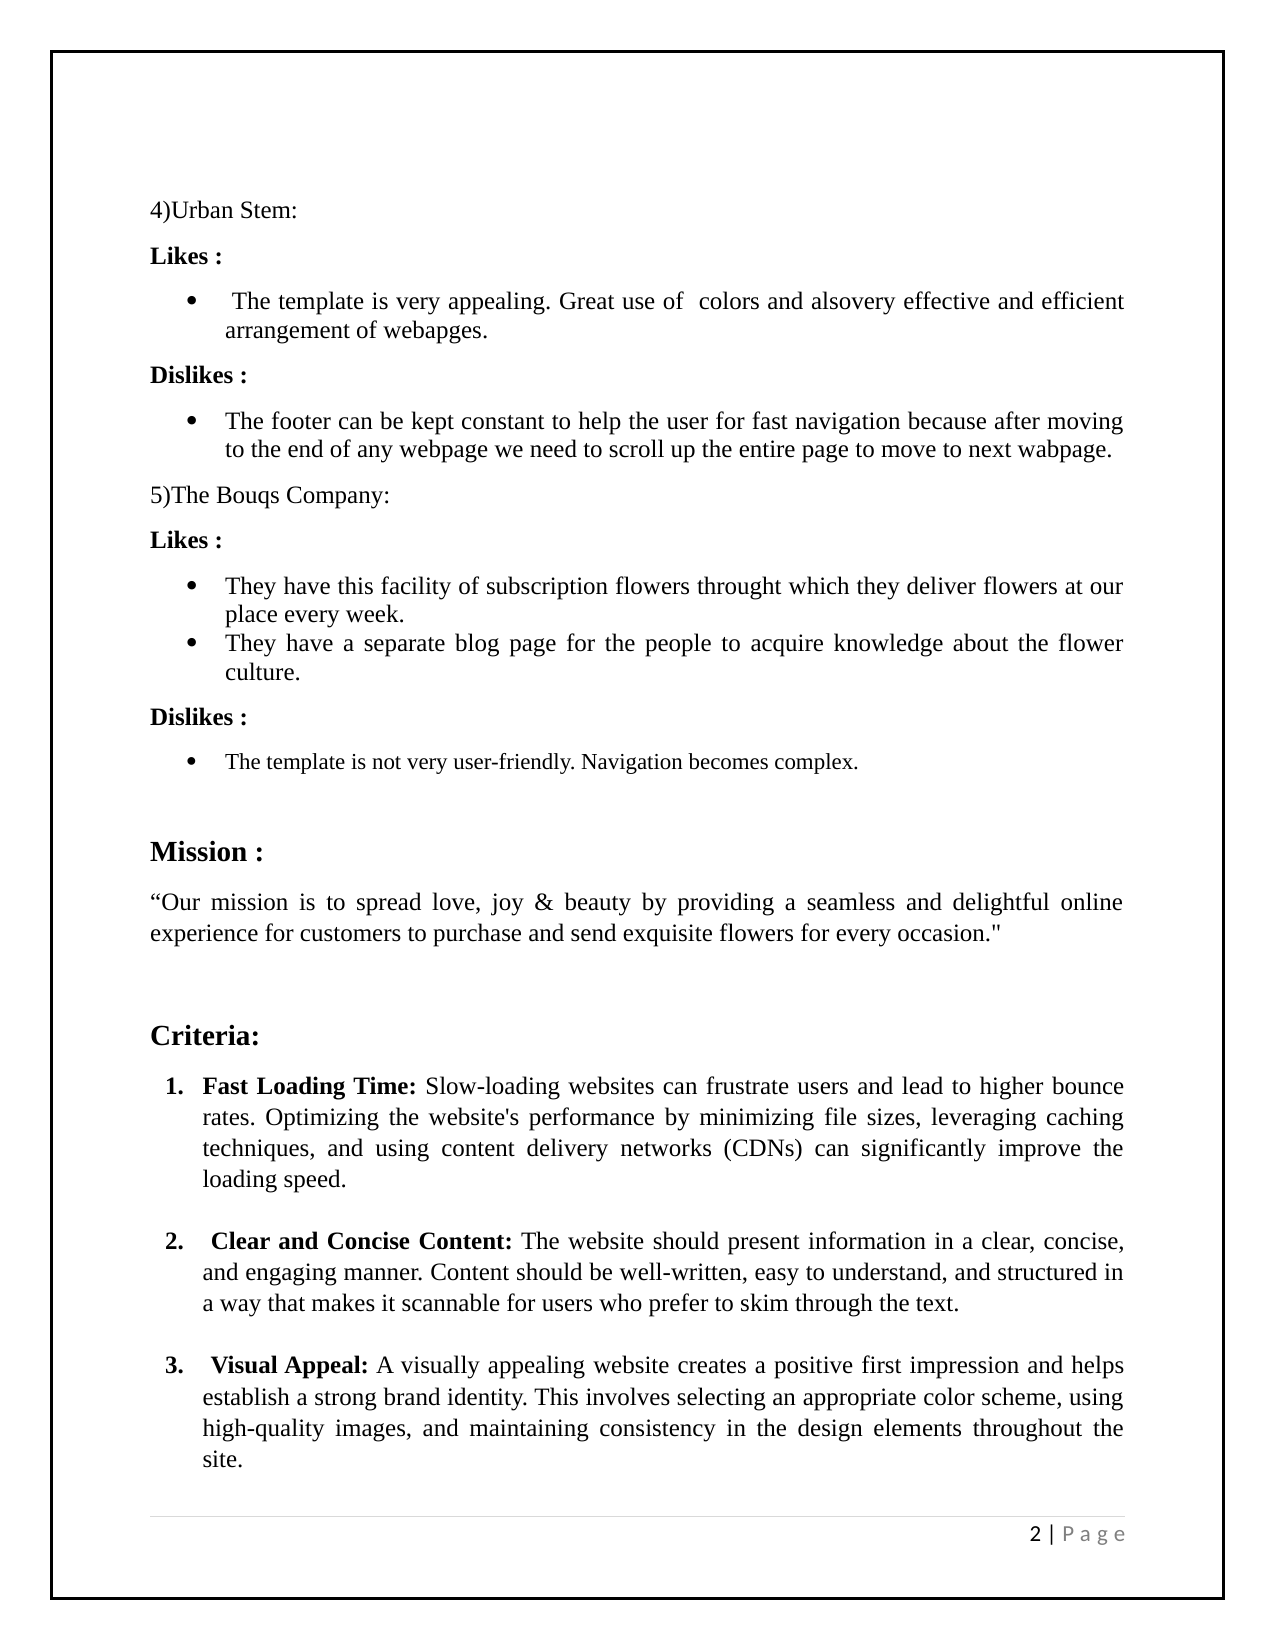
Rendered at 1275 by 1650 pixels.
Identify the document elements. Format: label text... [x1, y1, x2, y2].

list The template is not very user-friendly. Navigation becomes complex. [187, 748, 1125, 774]
list The template is very appealing. Great use of colors and alsovery effective and efficient arrangement of webapges. [187, 286, 1125, 344]
list They have this facility of subscription flowers throught which they deliver flowers at our place every week. [187, 571, 1125, 628]
text 4)Urban Stem: [150, 195, 1125, 224]
list Visual Appeal: A visually appealing website creates a positive first impression and helps establish a strong brand identity. This involves selecting an appropriate color scheme, using high-quality images, and maintaining consistency in the design elements throughout the site. [165, 1351, 1125, 1472]
list They have a separate blog page for the people to acquire knowledge about the flower culture. [187, 628, 1125, 686]
text Dislikes : [150, 702, 1125, 731]
text Likes : [150, 241, 1125, 269]
list The footer can be kept constant to help the user for fast navigation because after moving to the end of any webpage we need to scroll up the entire page to move to next wabpage. [187, 406, 1125, 463]
text Dislikes : [150, 360, 1125, 389]
text 5)The Bouqs Company: [150, 480, 1125, 509]
list Fast Loading Time: Slow-loading websites can frustrate users and lead to higher bounce rates. Optimizing the website's performance by minimizing file sizes, leveraging caching techniques, and using content delivery networks (CDNs) can significantly improve the loading speed. [165, 1071, 1125, 1193]
text “Our mission is to spread love, joy & beauty by providing a seamless and delightful online experience for customers to purchase and send exquisite flowers for every occasion." [150, 887, 1125, 947]
text Mission : [150, 834, 1125, 867]
text Criteria: [150, 1018, 1125, 1052]
text Likes : [150, 525, 1125, 554]
list Clear and Concise Content: The website should present information in a clear, concise, and engaging manner. Content should be well-written, easy to understand, and structured in a way that makes it scannable for users who prefer to skim through the text. [165, 1226, 1125, 1317]
